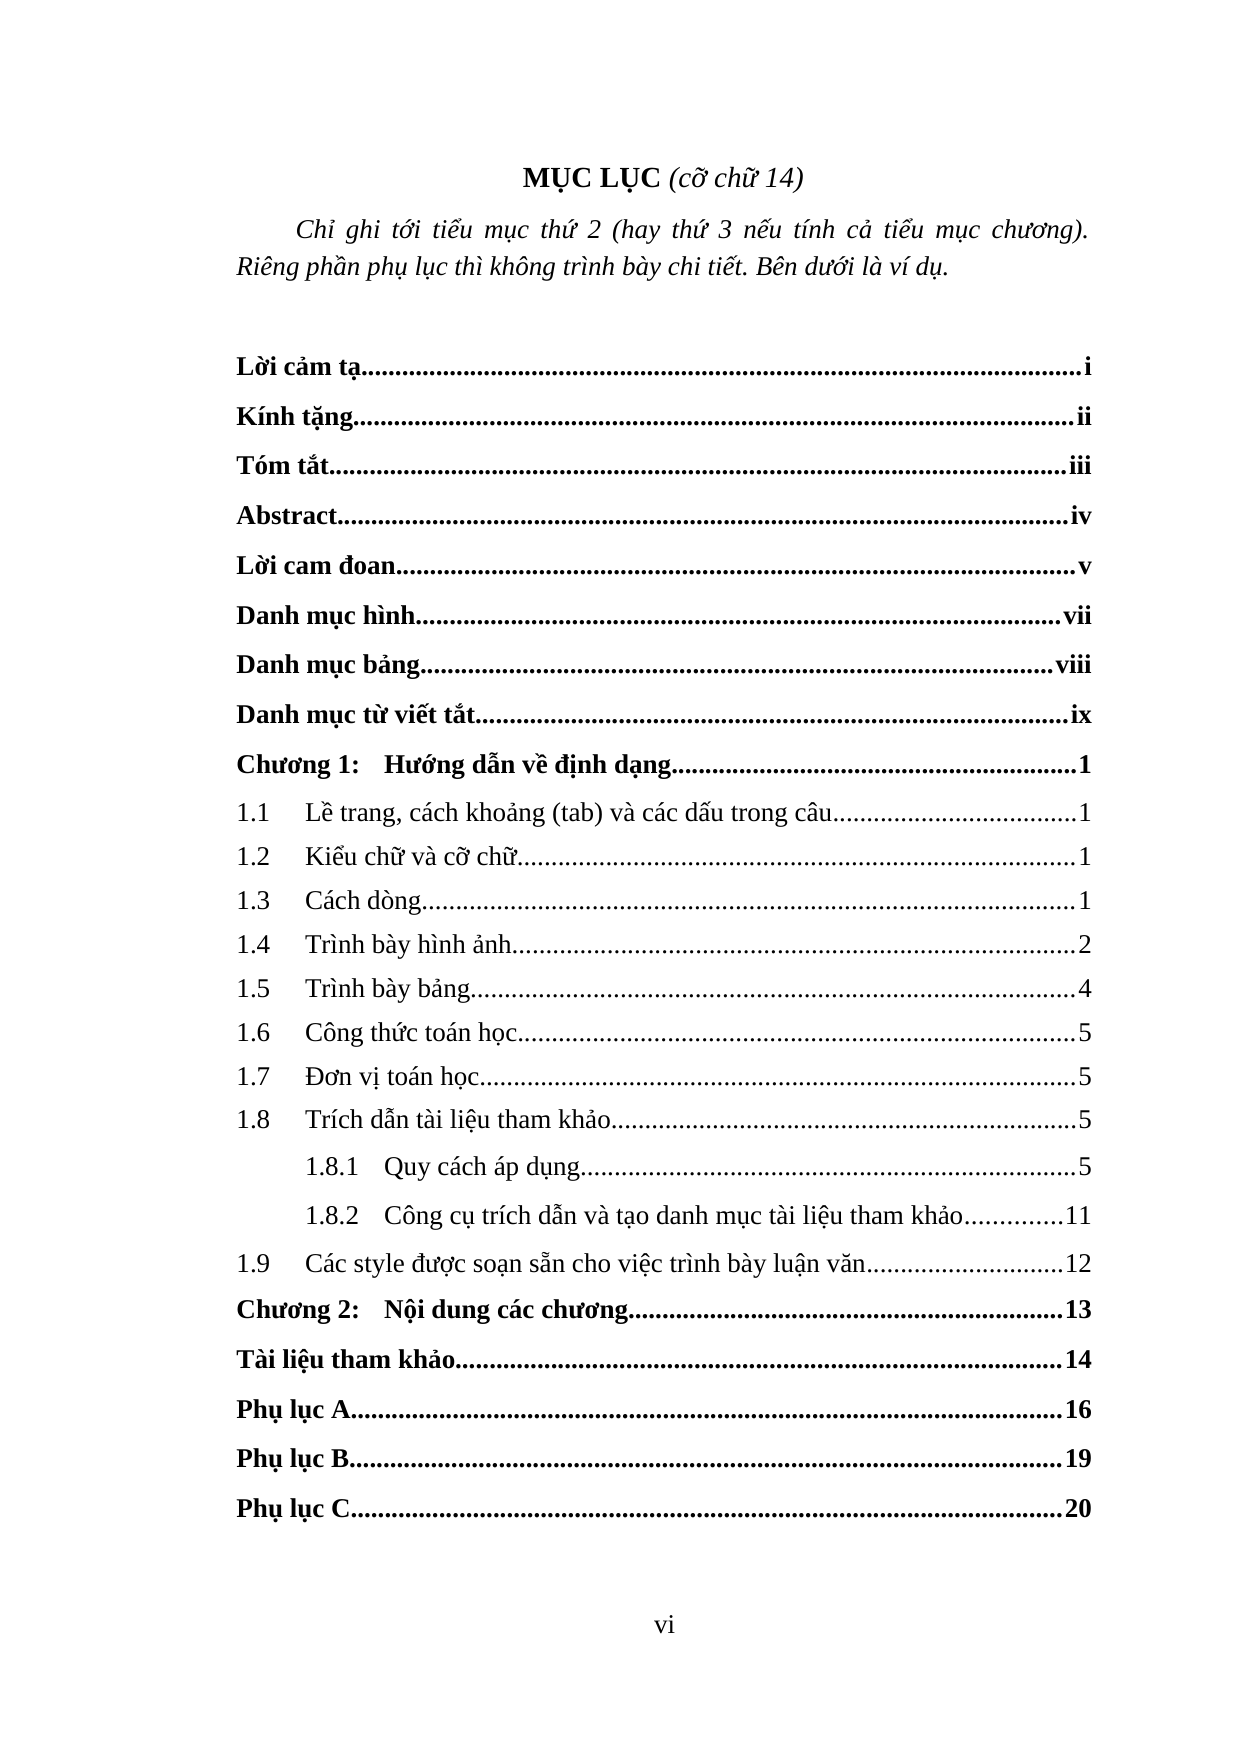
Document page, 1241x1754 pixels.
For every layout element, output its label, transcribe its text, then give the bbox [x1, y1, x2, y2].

text 1.6 Công thức toán học 5 [236, 1016, 1092, 1047]
text Lời cam đoan v [236, 549, 1092, 580]
text Chương 2: Nội dung các chương 13 [236, 1293, 1092, 1324]
text 1.7 Đơn vị toán học 5 [236, 1059, 1092, 1091]
text Phụ lục C 20 [236, 1492, 1092, 1523]
text 1.8.2 Công cụ trích dẫn và tạo danh mục tài liệu tham khảo 11 [305, 1199, 1092, 1231]
text Phụ lục B 19 [236, 1442, 1092, 1474]
text Phụ lục A 16 [236, 1393, 1092, 1424]
text 1.1 Lề trang, cách khoảng (tab) và các dấu trong câu 1 [236, 796, 1092, 827]
text Tài liệu tham khảo 14 [236, 1343, 1092, 1374]
text 1.5 Trình bày bảng 4 [236, 972, 1092, 1003]
text Danh mục hình vii [236, 599, 1092, 630]
text Abstract iv [236, 499, 1092, 530]
text 1.8 Trích dẫn tài liệu tham khảo 5 [236, 1103, 1092, 1135]
text Kính tặng ii [236, 399, 1092, 431]
text MỤC LỤC (cỡ chữ 14) [236, 160, 1092, 194]
text Danh mục bảng viii [236, 648, 1092, 680]
text 1.8.1 Quy cách áp dụng 5 [305, 1149, 1092, 1181]
text Chỉ ghi tới tiểu mục thứ 2 (hay thứ 3 nếu tính cả tiểu mục chương). Riêng phần phụ lục thì không trình bày chi tiết. Bên dưới là ví dụ. [236, 213, 1092, 281]
text 1.3 Cách dòng 1 [236, 884, 1092, 915]
text 1.9 Các style được soạn sẵn cho việc trình bày luận văn 12 [236, 1247, 1092, 1278]
text 1.2 Kiểu chữ và cỡ chữ 1 [236, 840, 1092, 871]
text Chương 1: Hướng dẫn về định dạng 1 [236, 748, 1092, 779]
text 1.4 Trình bày hình ảnh 2 [236, 928, 1092, 959]
text Tóm tắt iii [236, 449, 1092, 481]
text Lời cảm tạ i [236, 350, 1092, 381]
text Danh mục từ viết tắt ix [236, 698, 1092, 729]
